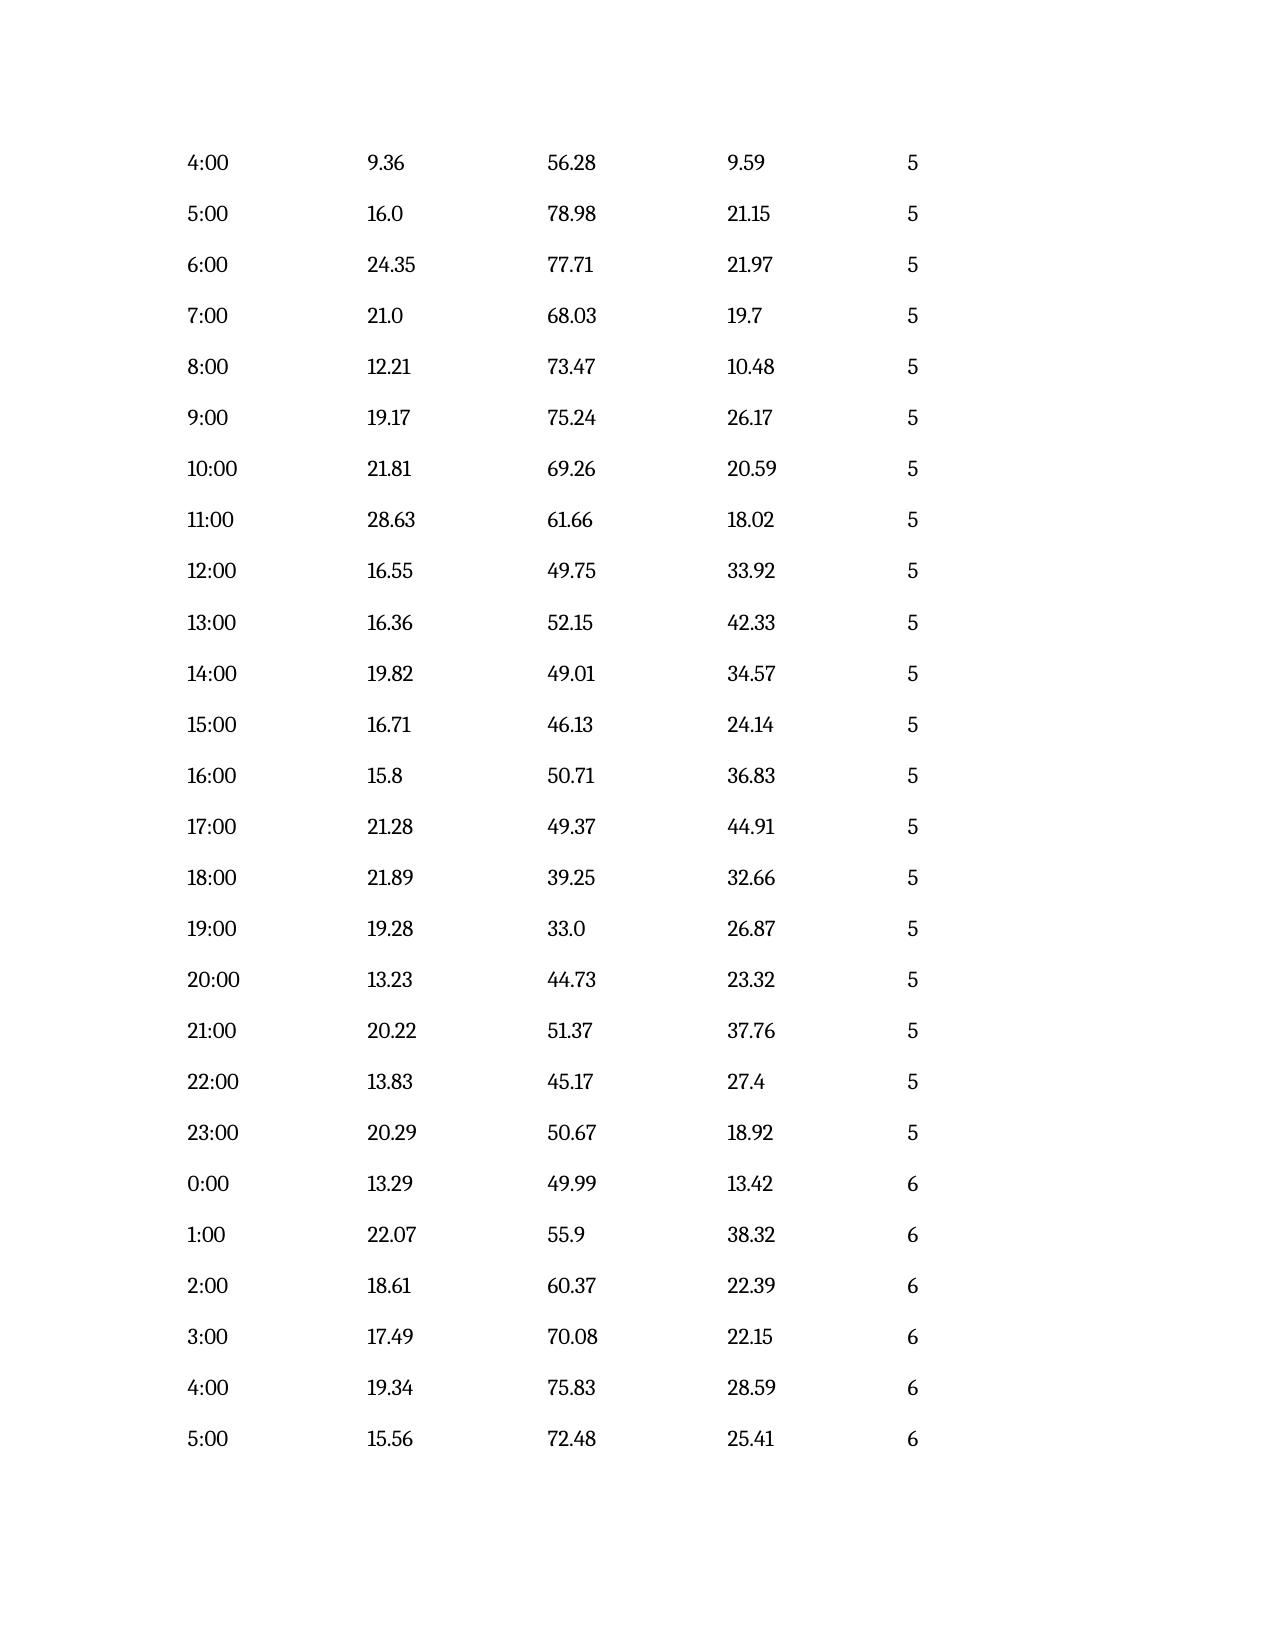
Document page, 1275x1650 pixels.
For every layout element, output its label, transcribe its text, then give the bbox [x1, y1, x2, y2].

table_cell 69.26 [536, 456, 716, 507]
table_cell 22.07 [356, 1222, 536, 1273]
table_cell 50.71 [536, 763, 716, 813]
table_cell 5 [896, 609, 1076, 660]
table_cell 5 [896, 252, 1076, 303]
table_cell 16.0 [356, 201, 536, 252]
table_cell 27.4 [716, 1069, 896, 1120]
table_cell 20.29 [356, 1120, 536, 1171]
table_cell 18.02 [716, 507, 896, 558]
table_cell 22:00 [176, 1069, 356, 1120]
table_cell 1:00 [176, 1222, 356, 1273]
table_cell 16.55 [356, 558, 536, 609]
table_cell 24.14 [716, 711, 896, 762]
table_cell 23.32 [716, 967, 896, 1018]
table_cell 39.25 [536, 865, 716, 916]
table_cell 13.23 [356, 967, 536, 1018]
table_cell 10:00 [176, 456, 356, 507]
table_cell 5 [896, 660, 1076, 711]
table_cell 18.92 [716, 1120, 896, 1171]
table_cell 6:00 [176, 252, 356, 303]
table_cell 21.15 [716, 201, 896, 252]
table_cell 21.28 [356, 814, 536, 864]
table_cell 70.08 [536, 1324, 716, 1375]
table_cell 13.83 [356, 1069, 536, 1120]
table_cell 9.36 [356, 150, 536, 201]
table_cell 26.87 [716, 916, 896, 967]
table_cell 0:00 [176, 1171, 356, 1222]
table_cell 5 [896, 150, 1076, 201]
table_cell 6 [896, 1375, 1076, 1426]
table_cell 16:00 [176, 763, 356, 813]
table_cell 5 [896, 865, 1076, 916]
table_cell 5 [896, 916, 1076, 967]
table_cell 33.92 [716, 558, 896, 609]
table_cell 5 [896, 1069, 1076, 1120]
table_cell 5 [896, 201, 1076, 252]
table_cell 73.47 [536, 354, 716, 405]
table_cell 5 [896, 456, 1076, 507]
table_cell 13.29 [356, 1171, 536, 1222]
table_cell 55.9 [536, 1222, 716, 1273]
table_cell 21.81 [356, 456, 536, 507]
table_cell 6 [896, 1426, 1076, 1477]
table_cell 49.37 [536, 814, 716, 864]
table_cell 13:00 [176, 609, 356, 660]
table_cell 5 [896, 814, 1076, 864]
table_cell 49.99 [536, 1171, 716, 1222]
table_cell 60.37 [536, 1273, 716, 1324]
table_cell 26.17 [716, 405, 896, 456]
table_cell 45.17 [536, 1069, 716, 1120]
table_cell 22.39 [716, 1273, 896, 1324]
table_cell 52.15 [536, 609, 716, 660]
table_cell 15.56 [356, 1426, 536, 1477]
table_cell 19.17 [356, 405, 536, 456]
table_cell 44.91 [716, 814, 896, 864]
table_cell 16.36 [356, 609, 536, 660]
table_cell 19.34 [356, 1375, 536, 1426]
table_cell 11:00 [176, 507, 356, 558]
table_cell 32.66 [716, 865, 896, 916]
table_cell 36.83 [716, 763, 896, 813]
table_cell 5 [896, 558, 1076, 609]
table_cell 38.32 [716, 1222, 896, 1273]
table_cell 5 [896, 507, 1076, 558]
table_cell 34.57 [716, 660, 896, 711]
table_cell 5 [896, 1018, 1076, 1069]
table_cell 21:00 [176, 1018, 356, 1069]
table_cell 5 [896, 967, 1076, 1018]
table_cell 22.15 [716, 1324, 896, 1375]
table_cell 4:00 [176, 1375, 356, 1426]
table_cell 19.7 [716, 303, 896, 354]
table_cell 42.33 [716, 609, 896, 660]
table_cell 51.37 [536, 1018, 716, 1069]
table_cell 17:00 [176, 814, 356, 864]
table_cell 56.28 [536, 150, 716, 201]
table_cell 49.01 [536, 660, 716, 711]
table_cell 28.59 [716, 1375, 896, 1426]
table_cell 5:00 [176, 1426, 356, 1477]
table_cell 5 [896, 354, 1076, 405]
table_cell 50.67 [536, 1120, 716, 1171]
table_cell 75.83 [536, 1375, 716, 1426]
table_cell 19.82 [356, 660, 536, 711]
table_cell 18:00 [176, 865, 356, 916]
table_cell 13.42 [716, 1171, 896, 1222]
table_cell 18.61 [356, 1273, 536, 1324]
table_cell 37.76 [716, 1018, 896, 1069]
table_cell 9:00 [176, 405, 356, 456]
table_cell 6 [896, 1171, 1076, 1222]
table_cell 19.28 [356, 916, 536, 967]
table_cell 2:00 [176, 1273, 356, 1324]
table_cell 8:00 [176, 354, 356, 405]
table_cell 5 [896, 763, 1076, 813]
table_cell 68.03 [536, 303, 716, 354]
table_cell 10.48 [716, 354, 896, 405]
table_cell 44.73 [536, 967, 716, 1018]
table_cell 78.98 [536, 201, 716, 252]
table_cell 5 [896, 1120, 1076, 1171]
table_cell 19:00 [176, 916, 356, 967]
table_cell 4:00 [176, 150, 356, 201]
table_cell 20:00 [176, 967, 356, 1018]
table_cell 21.0 [356, 303, 536, 354]
table_cell 17.49 [356, 1324, 536, 1375]
table_cell 20.59 [716, 456, 896, 507]
table_cell 21.97 [716, 252, 896, 303]
table_cell 3:00 [176, 1324, 356, 1375]
table_cell 5 [896, 405, 1076, 456]
table_cell 15.8 [356, 763, 536, 813]
table_cell 33.0 [536, 916, 716, 967]
table_cell 9.59 [716, 150, 896, 201]
table_cell 20.22 [356, 1018, 536, 1069]
table_cell 5 [896, 303, 1076, 354]
table_cell 46.13 [536, 711, 716, 762]
table_cell 5 [896, 711, 1076, 762]
table_cell 75.24 [536, 405, 716, 456]
table_cell 6 [896, 1324, 1076, 1375]
table_cell 61.66 [536, 507, 716, 558]
table_cell 5:00 [176, 201, 356, 252]
table_cell 28.63 [356, 507, 536, 558]
table_cell 49.75 [536, 558, 716, 609]
table_cell 7:00 [176, 303, 356, 354]
table_cell 12.21 [356, 354, 536, 405]
table_cell 72.48 [536, 1426, 716, 1477]
table_cell 14:00 [176, 660, 356, 711]
table_cell 12:00 [176, 558, 356, 609]
table_cell 25.41 [716, 1426, 896, 1477]
table_cell 24.35 [356, 252, 536, 303]
table_cell 23:00 [176, 1120, 356, 1171]
table_cell 15:00 [176, 711, 356, 762]
table_cell 6 [896, 1222, 1076, 1273]
table_cell 77.71 [536, 252, 716, 303]
table_cell 16.71 [356, 711, 536, 762]
table_cell 6 [896, 1273, 1076, 1324]
table_cell 21.89 [356, 865, 536, 916]
